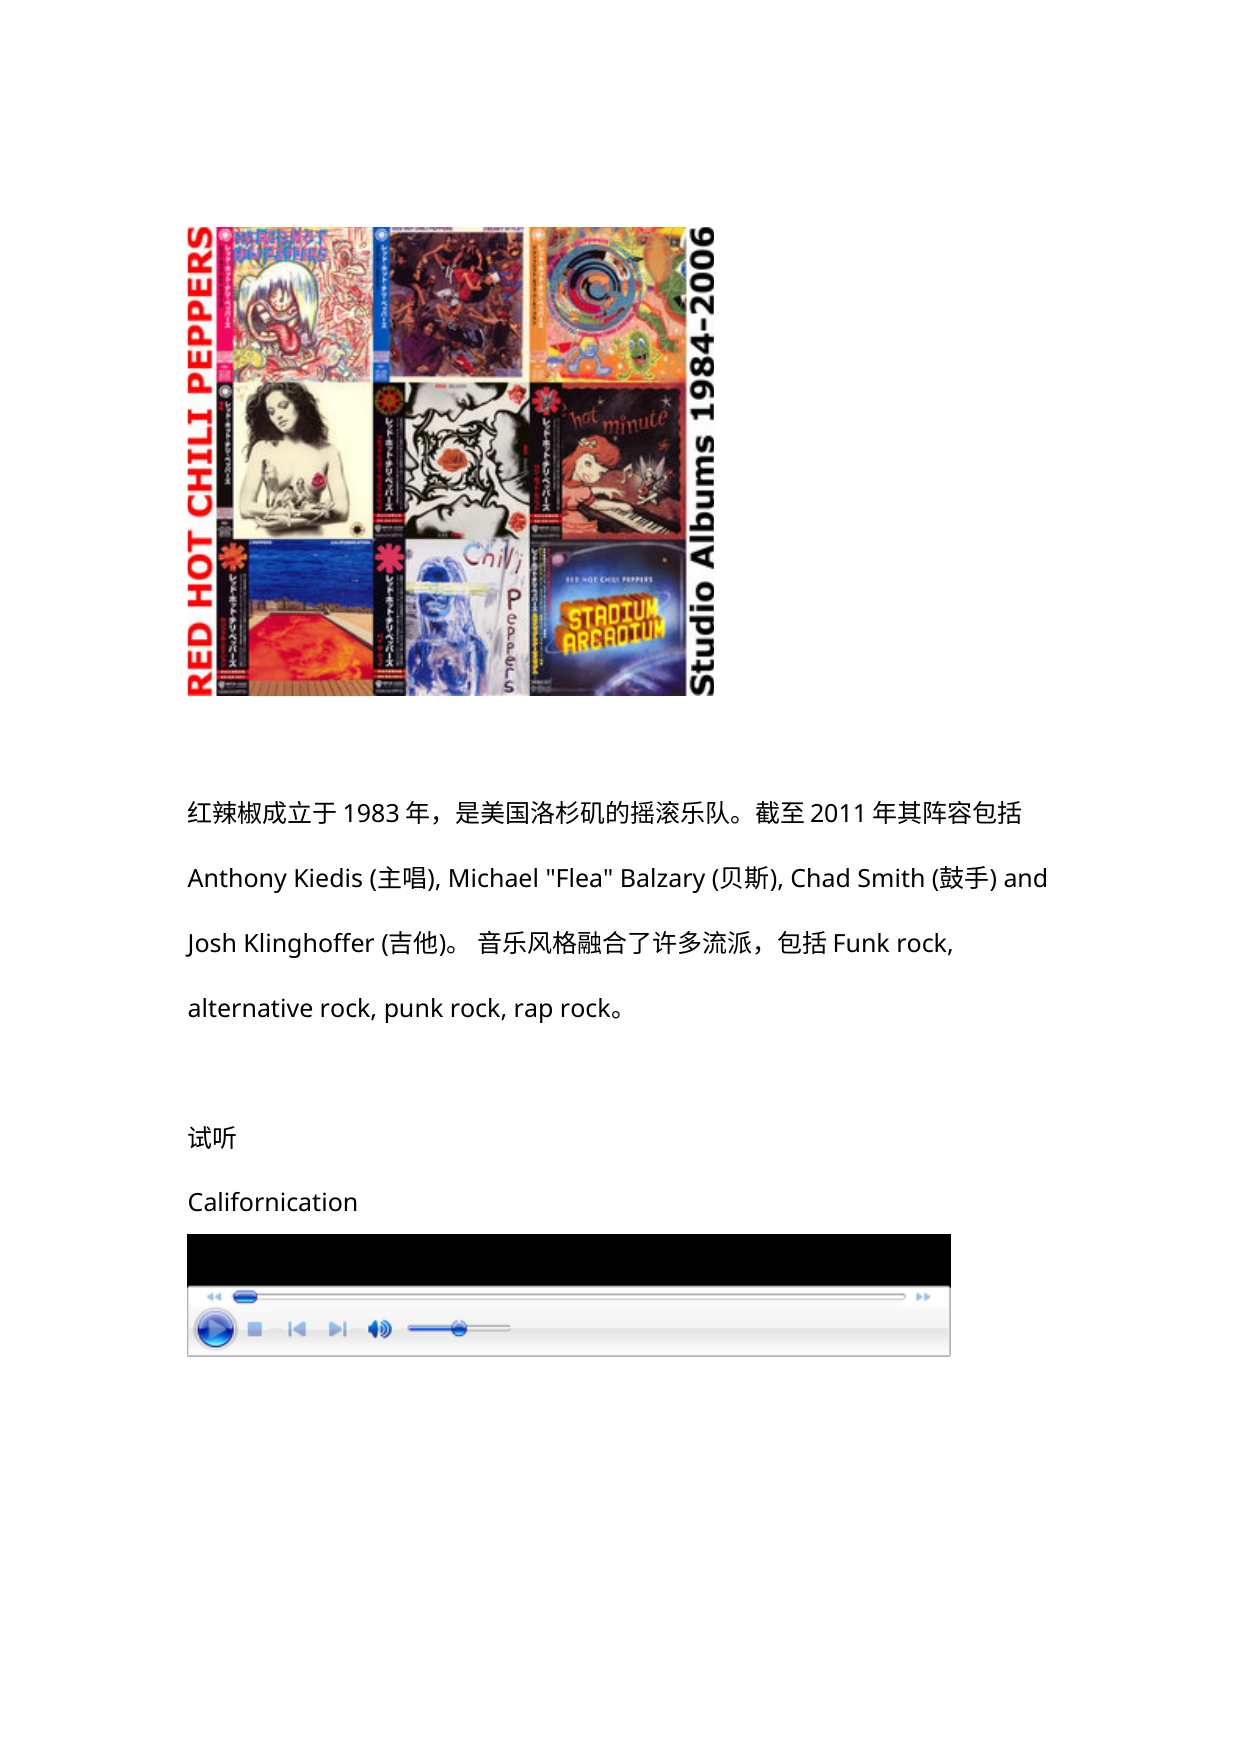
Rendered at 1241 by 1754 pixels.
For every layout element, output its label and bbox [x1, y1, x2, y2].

text [187, 162, 1053, 1364]
picture [187, 1234, 951, 1357]
picture [187, 227, 714, 696]
